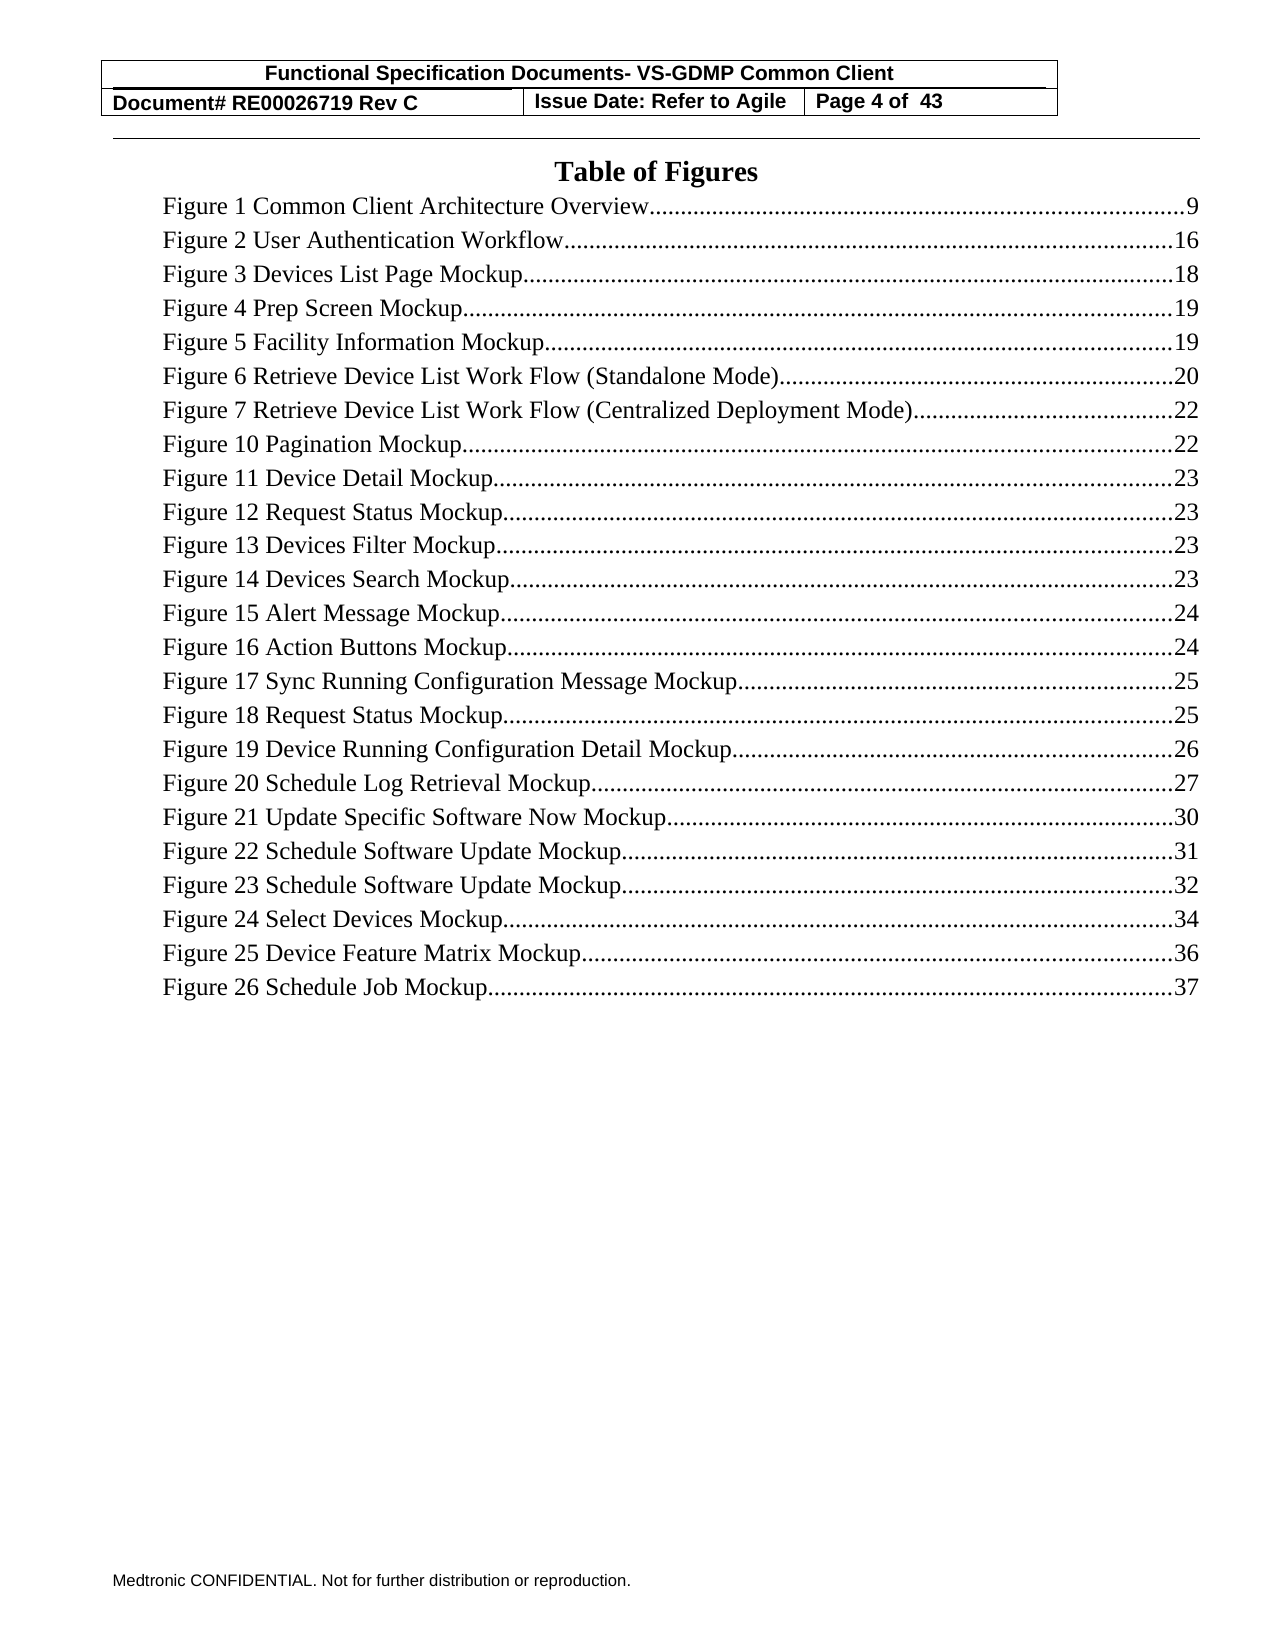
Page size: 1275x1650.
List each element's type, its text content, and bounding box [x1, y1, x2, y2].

text Figure 13 Devices Filter Mockup 23 [162, 528, 1200, 562]
text Figure 4 Prep Screen Mockup 19 [162, 290, 1200, 324]
text Figure 18 Request Status Mockup 25 [162, 698, 1200, 732]
text Figure 10 Pagination Mockup 22 [162, 426, 1200, 460]
text Figure 20 Schedule Log Retrieval Mockup 27 [162, 766, 1200, 799]
text Figure 15 Alert Message Mockup 24 [162, 596, 1200, 630]
text Figure 1 Common Client Architecture Overview 9 [162, 188, 1200, 222]
text Figure 25 Device Feature Matrix Mockup 36 [162, 935, 1200, 969]
text Figure 22 Schedule Software Update Mockup 31 [162, 833, 1200, 867]
text Figure 3 Devices List Page Mockup 18 [162, 256, 1200, 290]
text Figure 24 Select Devices Mockup 34 [162, 901, 1200, 935]
text Figure 23 Schedule Software Update Mockup 32 [162, 867, 1200, 901]
text Figure 21 Update Specific Software Now Mockup 30 [162, 799, 1200, 833]
text Table of Figures [112, 154, 1200, 188]
text Figure 26 Schedule Job Mockup 37 [162, 969, 1200, 1003]
text Figure 16 Action Buttons Mockup 24 [162, 630, 1200, 664]
text Figure 6 Retrieve Device List Work Flow (Standalone Mode) 20 [162, 358, 1200, 392]
text Figure 17 Sync Running Configuration Message Mockup 25 [162, 664, 1200, 698]
text Figure 7 Retrieve Device List Work Flow (Centralized Deployment Mode) 22 [162, 392, 1200, 426]
text Figure 12 Request Status Mockup 23 [162, 494, 1200, 528]
text Figure 19 Device Running Configuration Detail Mockup 26 [162, 732, 1200, 766]
text Figure 14 Devices Search Mockup 23 [162, 562, 1200, 596]
text Figure 5 Facility Information Mockup 19 [162, 324, 1200, 358]
text Figure 11 Device Detail Mockup 23 [162, 460, 1200, 494]
text Figure 2 User Authentication Workflow 16 [162, 222, 1200, 256]
